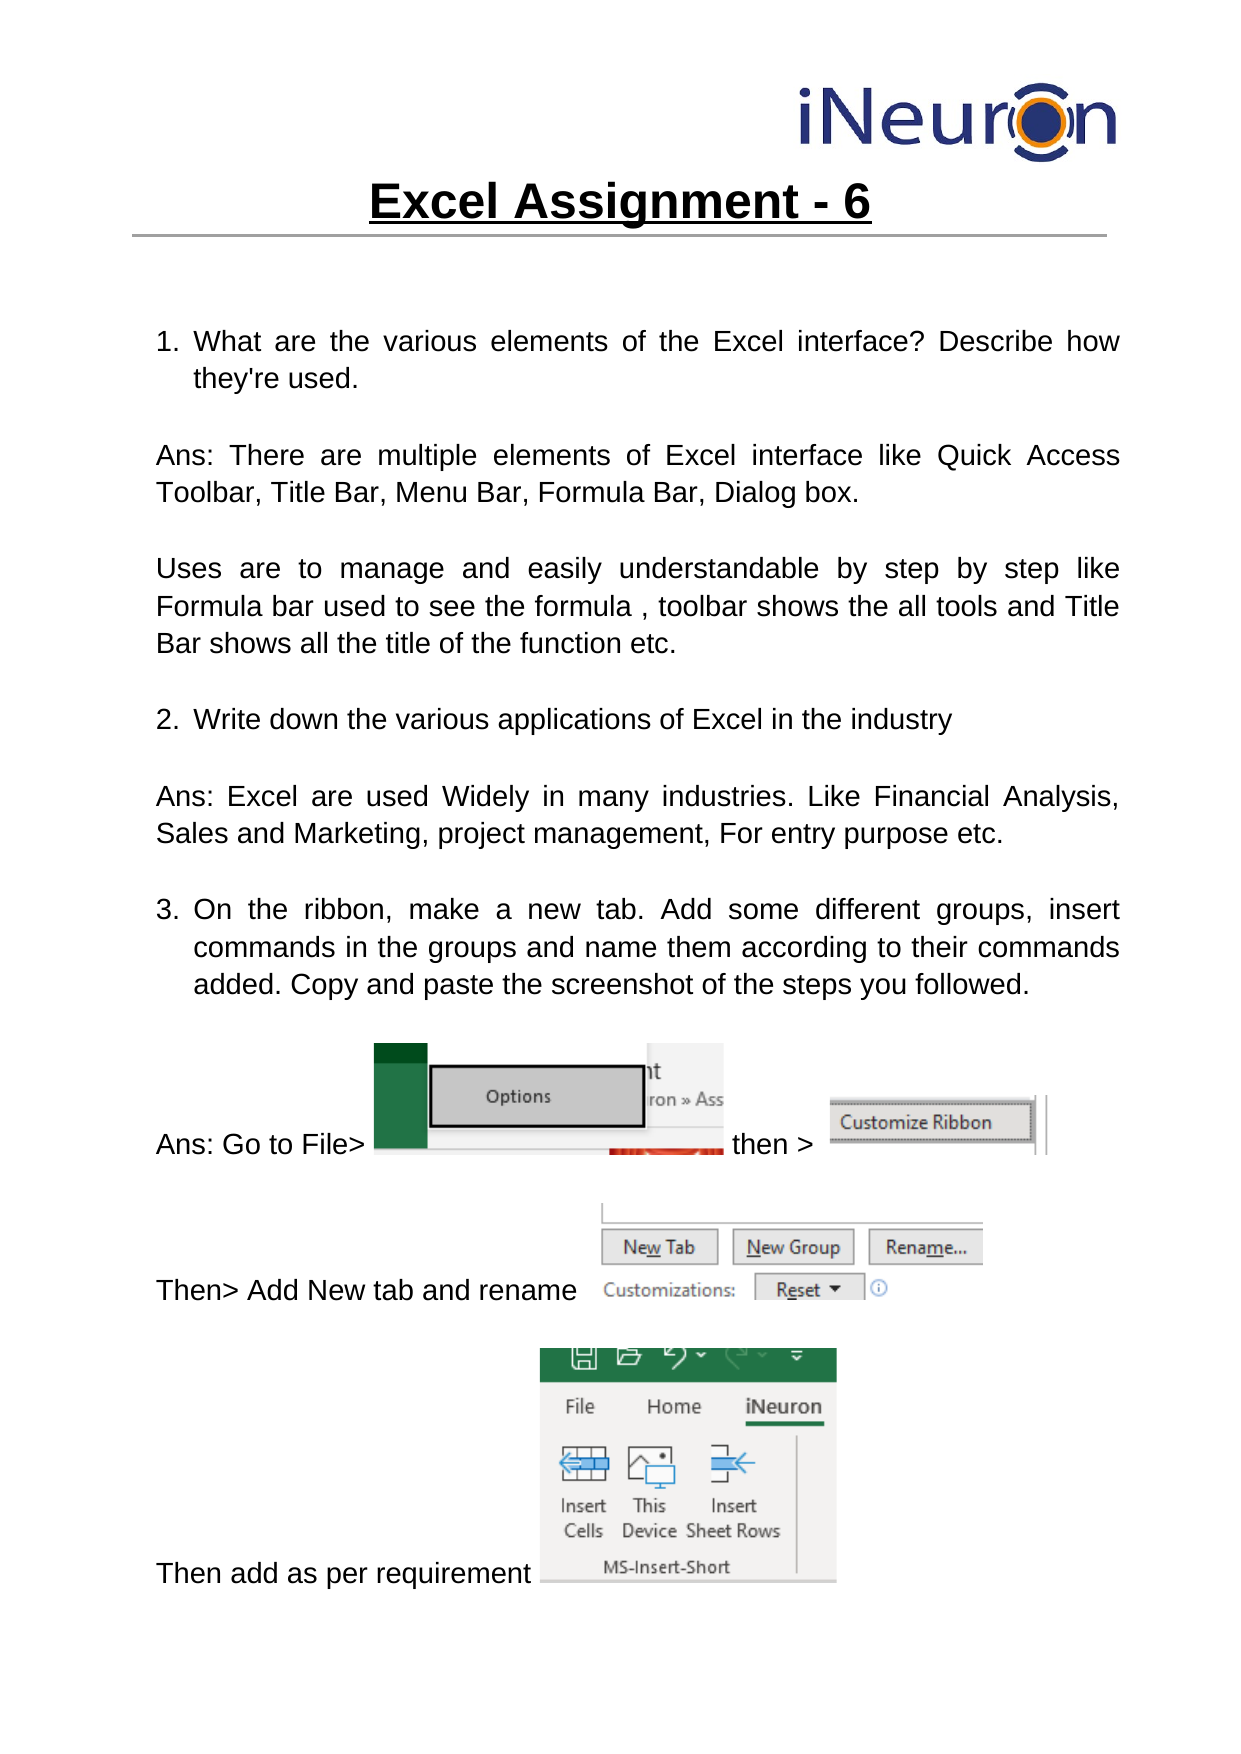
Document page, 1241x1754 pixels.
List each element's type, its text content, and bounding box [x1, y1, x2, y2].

picture [373, 1043, 724, 1155]
text Uses are to manage and easily understandable by step by step like Formula bar used to see the formula , toolbar shows the all tools and Title Bar shows all the title of the function etc. [156, 551, 1122, 660]
list On the ribbon, make a new tab. Add some different groups, insert commands in the groups and name them according to their commands added. Copy and paste the screenshot of the steps you followed. [156, 892, 1122, 1001]
list What are the various elements of the Excel interface? Describe how they're used. [156, 324, 1122, 395]
picture [793, 74, 1122, 165]
picture [539, 1348, 837, 1583]
list Write down the various applications of Excel in the industry [156, 702, 1122, 736]
text Ans: There are multiple elements of Excel interface like Quick Access Toolbar, Title Bar, Menu Bar, Formula Bar, Dialog box. [156, 438, 1122, 509]
text Excel Assignment - 6 [156, 171, 1084, 229]
picture [586, 1203, 983, 1300]
text Ans: Excel are used Widely in many industries. Like Financial Analysis, Sales and Marketing, project management, For entry purpose etc. [156, 778, 1122, 849]
picture [829, 1095, 1049, 1155]
